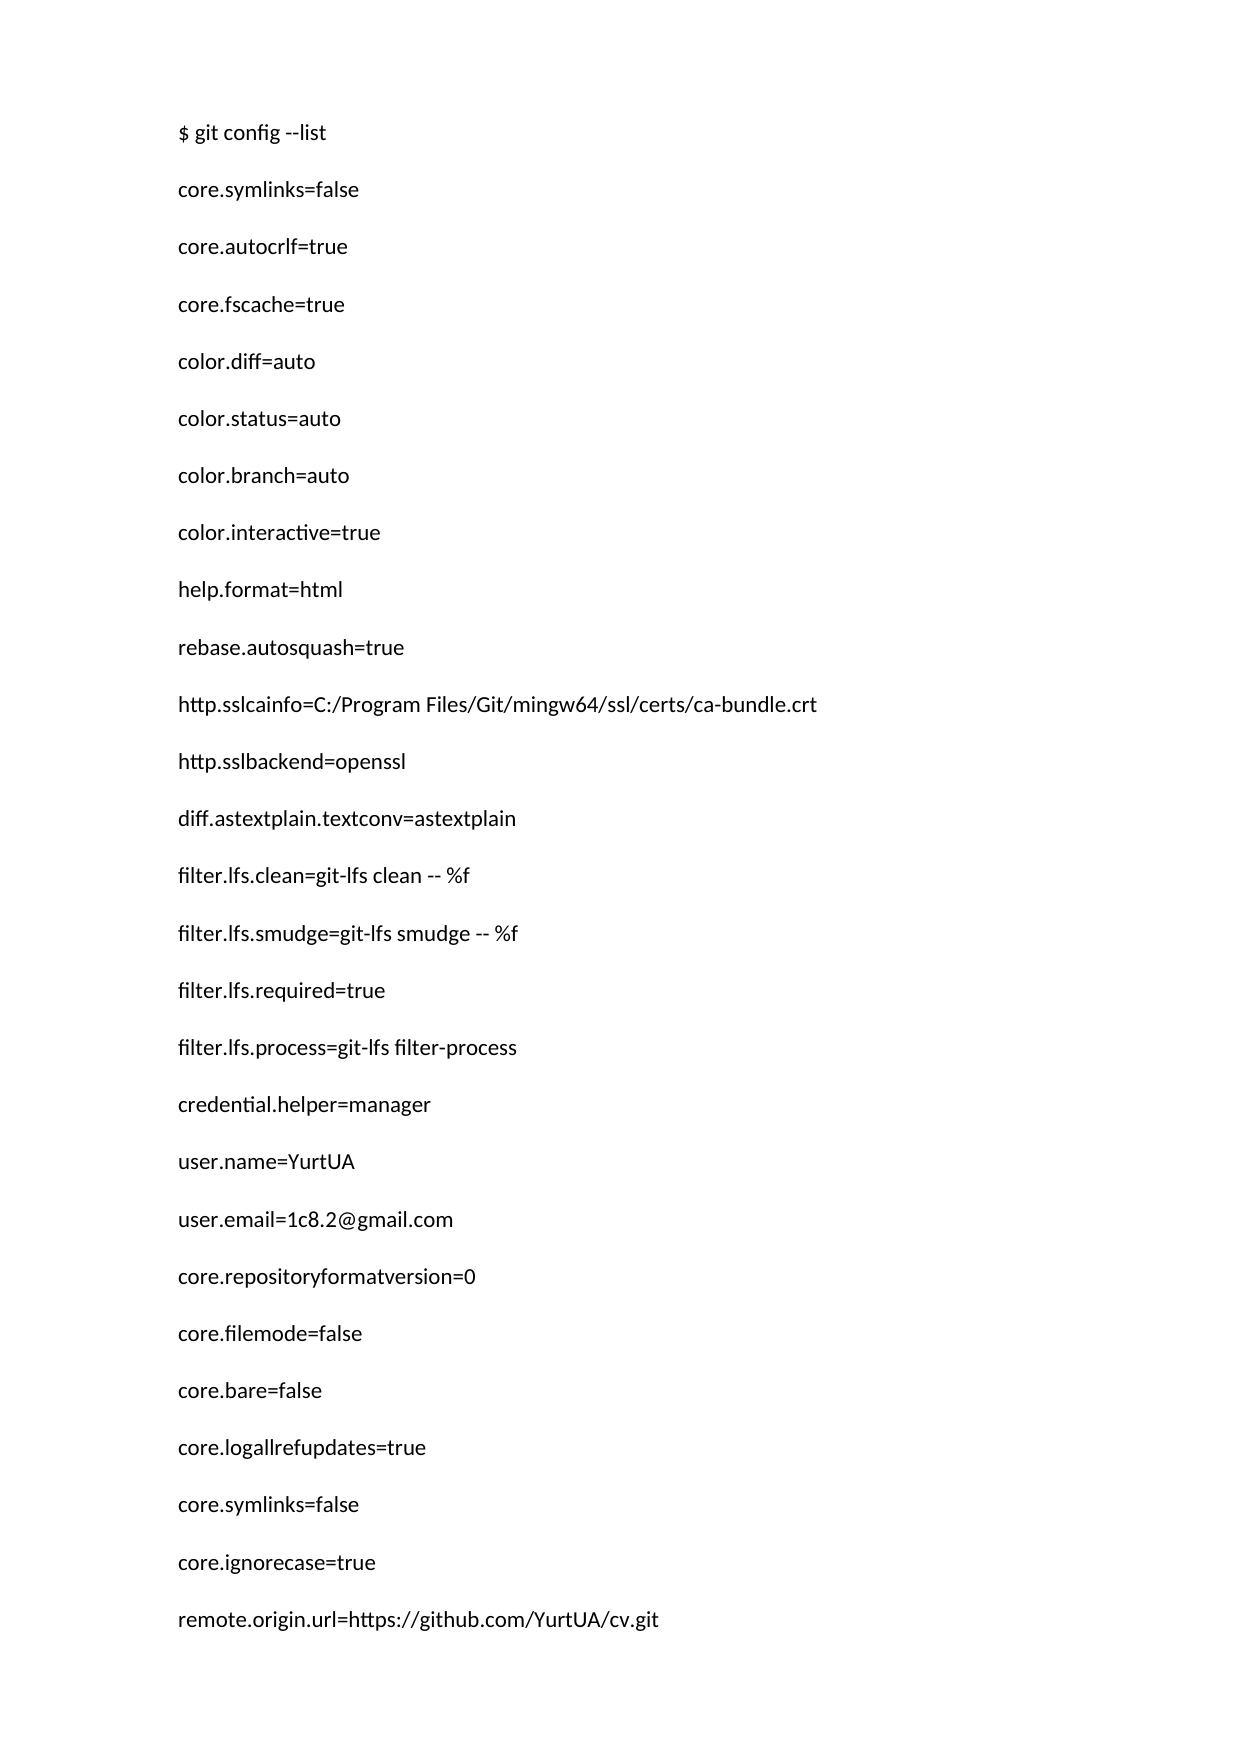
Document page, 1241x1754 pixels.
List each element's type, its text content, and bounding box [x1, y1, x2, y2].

text credential.helper=manager [178, 1090, 1152, 1118]
text core.symlinks=false [178, 175, 1152, 203]
text filter.lfs.process=git-lfs filter-process [178, 1033, 1152, 1061]
text core.repositoryformatversion=0 [178, 1262, 1152, 1290]
text core.filemode=false [178, 1319, 1152, 1347]
text filter.lfs.required=true [178, 976, 1152, 1004]
text filter.lfs.smudge=git-lfs smudge -- %f [178, 919, 1152, 947]
text core.symlinks=false [178, 1491, 1152, 1519]
text filter.lfs.clean=git-lfs clean -- %f [178, 862, 1152, 889]
text user.email=1c8.2@gmail.com [178, 1205, 1152, 1233]
text rebase.autosquash=true [178, 633, 1152, 661]
text http.sslbackend=openssl [178, 747, 1152, 775]
text core.bare=false [178, 1376, 1152, 1404]
text core.ignorecase=true [178, 1548, 1152, 1576]
text core.autocrlf=true [178, 232, 1152, 261]
text $ git config --list [178, 118, 1152, 146]
text color.interactive=true [178, 518, 1152, 546]
text core.logallrefupdates=true [178, 1433, 1152, 1461]
text color.diff=auto [178, 347, 1152, 375]
text color.status=auto [178, 404, 1152, 432]
text color.branch=auto [178, 461, 1152, 489]
text http.sslcainfo=C:/Program Files/Git/mingw64/ssl/certs/ca-bundle.crt [178, 690, 1152, 718]
text diff.astextplain.textconv=astextplain [178, 804, 1152, 832]
text remote.origin.url=https://github.com/YurtUA/cv.git [178, 1605, 1152, 1633]
text user.name=YurtUA [178, 1147, 1152, 1176]
text core.fscache=true [178, 290, 1152, 318]
text help.format=html [178, 576, 1152, 604]
